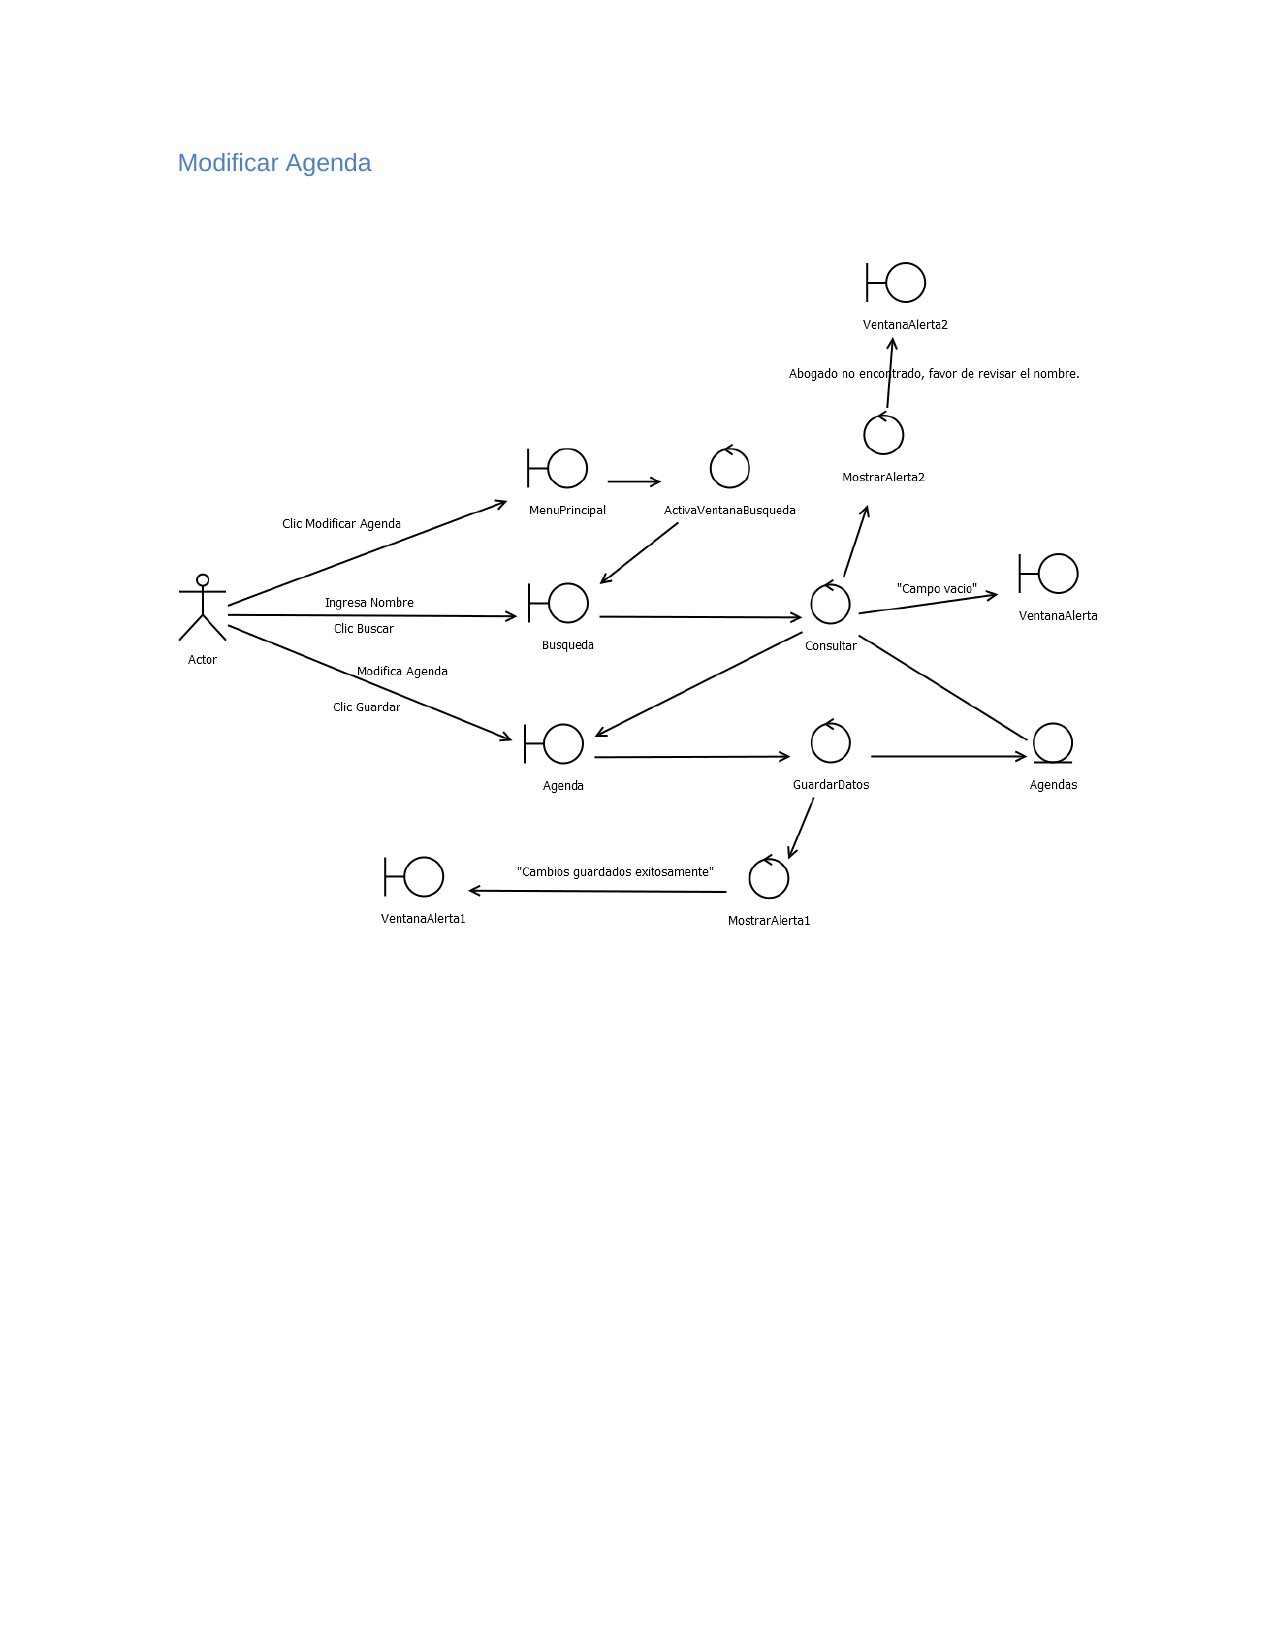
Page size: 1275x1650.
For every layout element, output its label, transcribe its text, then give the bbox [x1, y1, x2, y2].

text Modificar Agenda [177, 148, 1098, 176]
picture [177, 255, 1098, 932]
